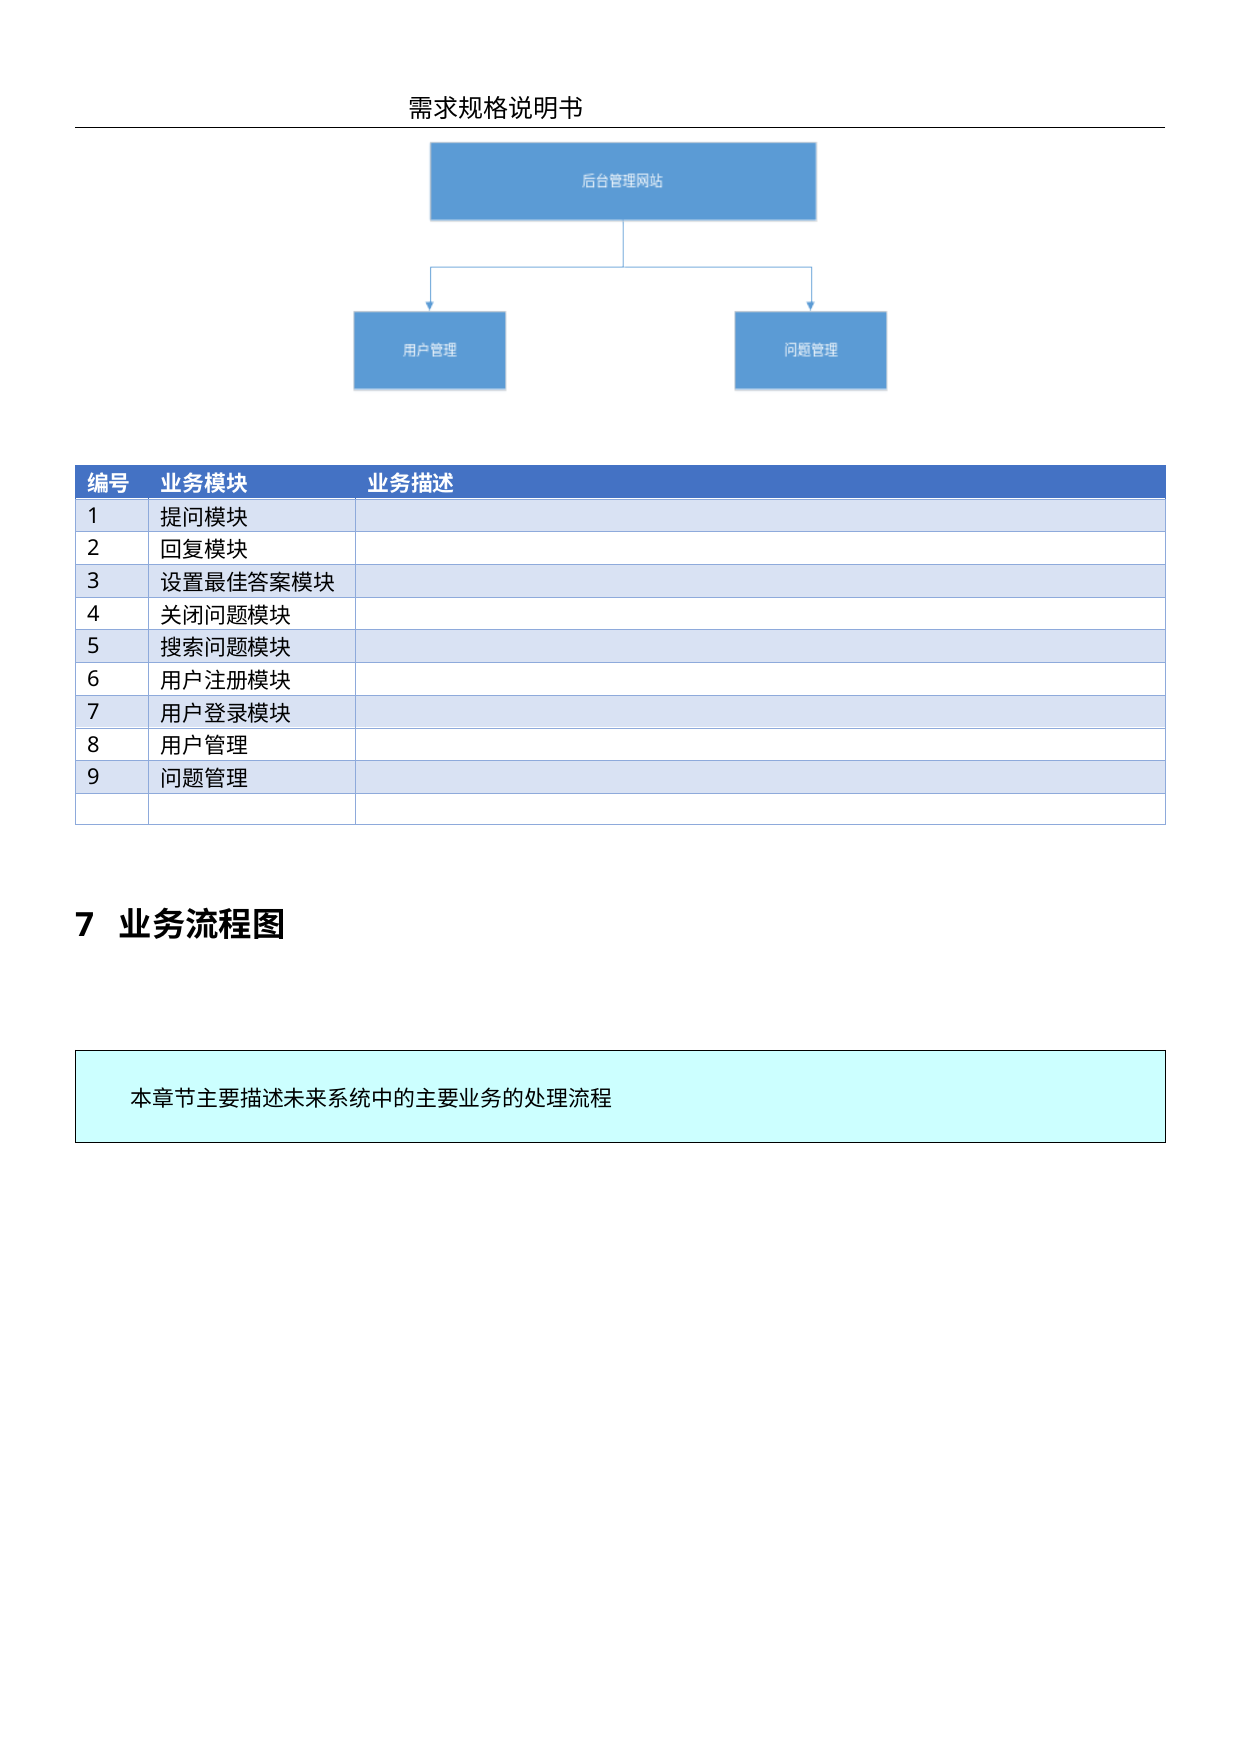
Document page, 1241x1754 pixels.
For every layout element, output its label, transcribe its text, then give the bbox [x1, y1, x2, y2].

table_cell 3 [76, 565, 148, 597]
table_cell [356, 761, 1165, 793]
table_cell 关闭问题模块 [149, 598, 355, 629]
table_cell [356, 696, 1165, 727]
table_header 业务描述 [356, 466, 1165, 498]
table_cell 4 [76, 598, 148, 629]
table_cell [356, 565, 1165, 597]
subtitle 业务流程图 [75, 890, 1165, 955]
table_cell [149, 794, 355, 824]
table_cell 9 [76, 761, 148, 793]
table_cell 1 [76, 500, 148, 531]
table_cell 搜索问题模块 [149, 630, 355, 662]
table_cell 2 [76, 532, 148, 564]
table_cell [356, 598, 1165, 629]
table_cell 问题管理 [149, 761, 355, 793]
table_cell [76, 794, 148, 824]
table_cell [356, 794, 1165, 824]
table_cell 设置最佳答案模块 [149, 565, 355, 597]
table_header 业务模块 [149, 466, 355, 498]
table_cell 用户登录模块 [149, 696, 355, 727]
table_cell [356, 663, 1165, 695]
table_cell [356, 532, 1165, 564]
table_cell 用户管理 [149, 729, 355, 760]
table_cell 5 [76, 630, 148, 662]
table_cell 7 [76, 696, 148, 727]
table_cell [356, 500, 1165, 531]
table_cell [356, 630, 1165, 662]
table_cell 回复模块 [149, 532, 355, 564]
table_cell [356, 729, 1165, 760]
table_cell 6 [76, 663, 148, 695]
table_header 编号 [76, 466, 148, 498]
table_header 本章节主要描述未来系统中的主要业务的处理流程 [76, 1051, 1165, 1142]
table_cell 用户注册模块 [149, 663, 355, 695]
table_cell 提问模块 [149, 500, 355, 531]
table_cell 8 [76, 729, 148, 760]
